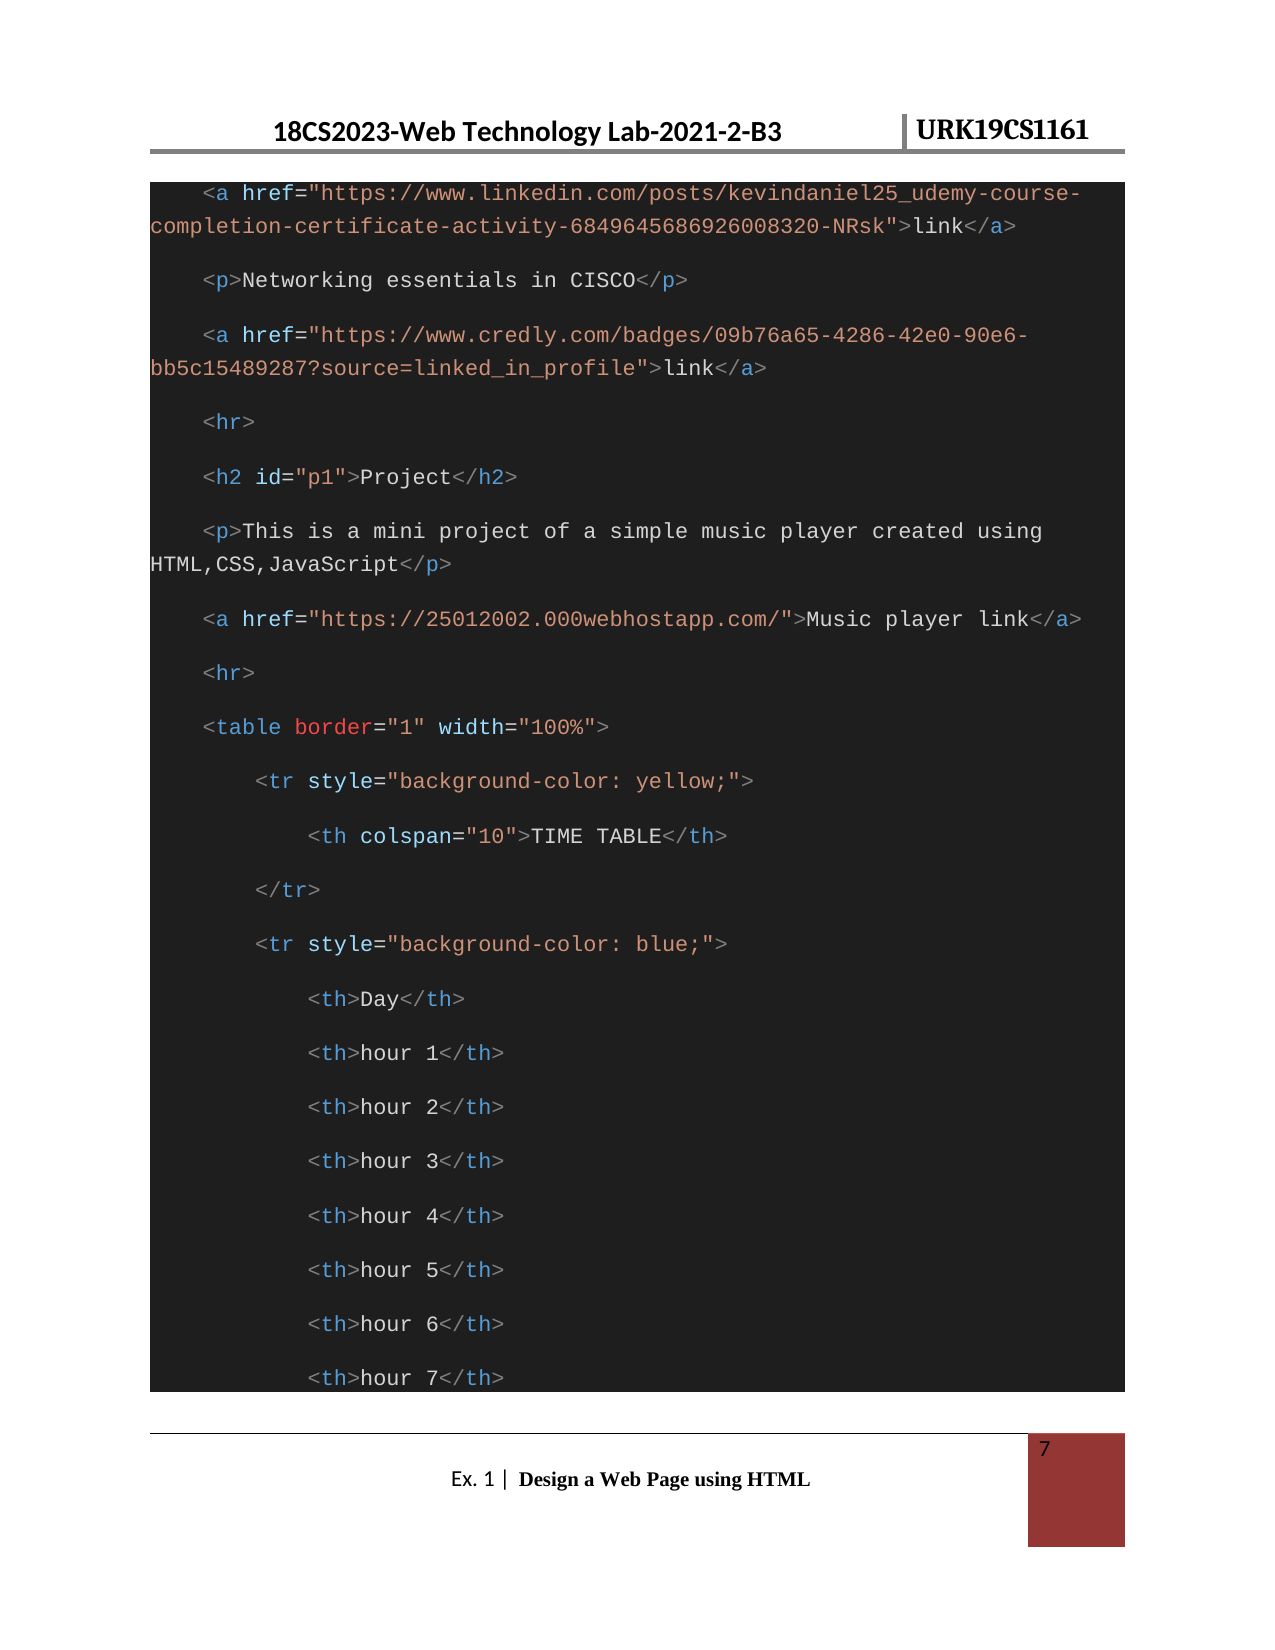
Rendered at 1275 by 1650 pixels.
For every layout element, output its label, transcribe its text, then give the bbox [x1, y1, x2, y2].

text <th>hour 3</th> [150, 1151, 1125, 1175]
text <th>hour 5</th> [150, 1259, 1125, 1284]
text <a href="https://www.credly.com/badges/09b76a65-4286-42e0-90e6-bb5c15489287?source=linked_in_profile">link</a> [150, 324, 1125, 382]
text <a href="https://25012002.000webhostapp.com/">Music player link</a> [150, 608, 1125, 633]
text <tr style="background-color: yellow;"> [150, 771, 1125, 795]
text <th>hour 1</th> [150, 1042, 1125, 1067]
text <h2 id="p1">Project</h2> [150, 466, 1125, 491]
text <hr> [150, 662, 1125, 687]
text <th>Day</th> [150, 988, 1125, 1012]
text <a href="https://www.linkedin.com/posts/kevindaniel25_udemy-course-completion-certificate-activity-6849645686926008320-NRsk">link</a> [150, 182, 1125, 240]
text <th colspan="10">TIME TABLE</th> [150, 825, 1125, 850]
text <p>Networking essentials in CISCO</p> [150, 269, 1125, 294]
text <tr style="background-color: blue;"> [150, 933, 1125, 958]
text </tr> [150, 879, 1125, 904]
text <hr> [150, 412, 1125, 436]
text <table border="1" width="100%"> [150, 716, 1125, 741]
text <th>hour 6</th> [150, 1313, 1125, 1338]
text <th>hour 7</th> [150, 1368, 1125, 1392]
text <p>This is a mini project of a simple music player created using HTML,CSS,JavaScript</p> [150, 520, 1125, 578]
text <th>hour 4</th> [150, 1205, 1125, 1229]
text <th>hour 2</th> [150, 1096, 1125, 1121]
